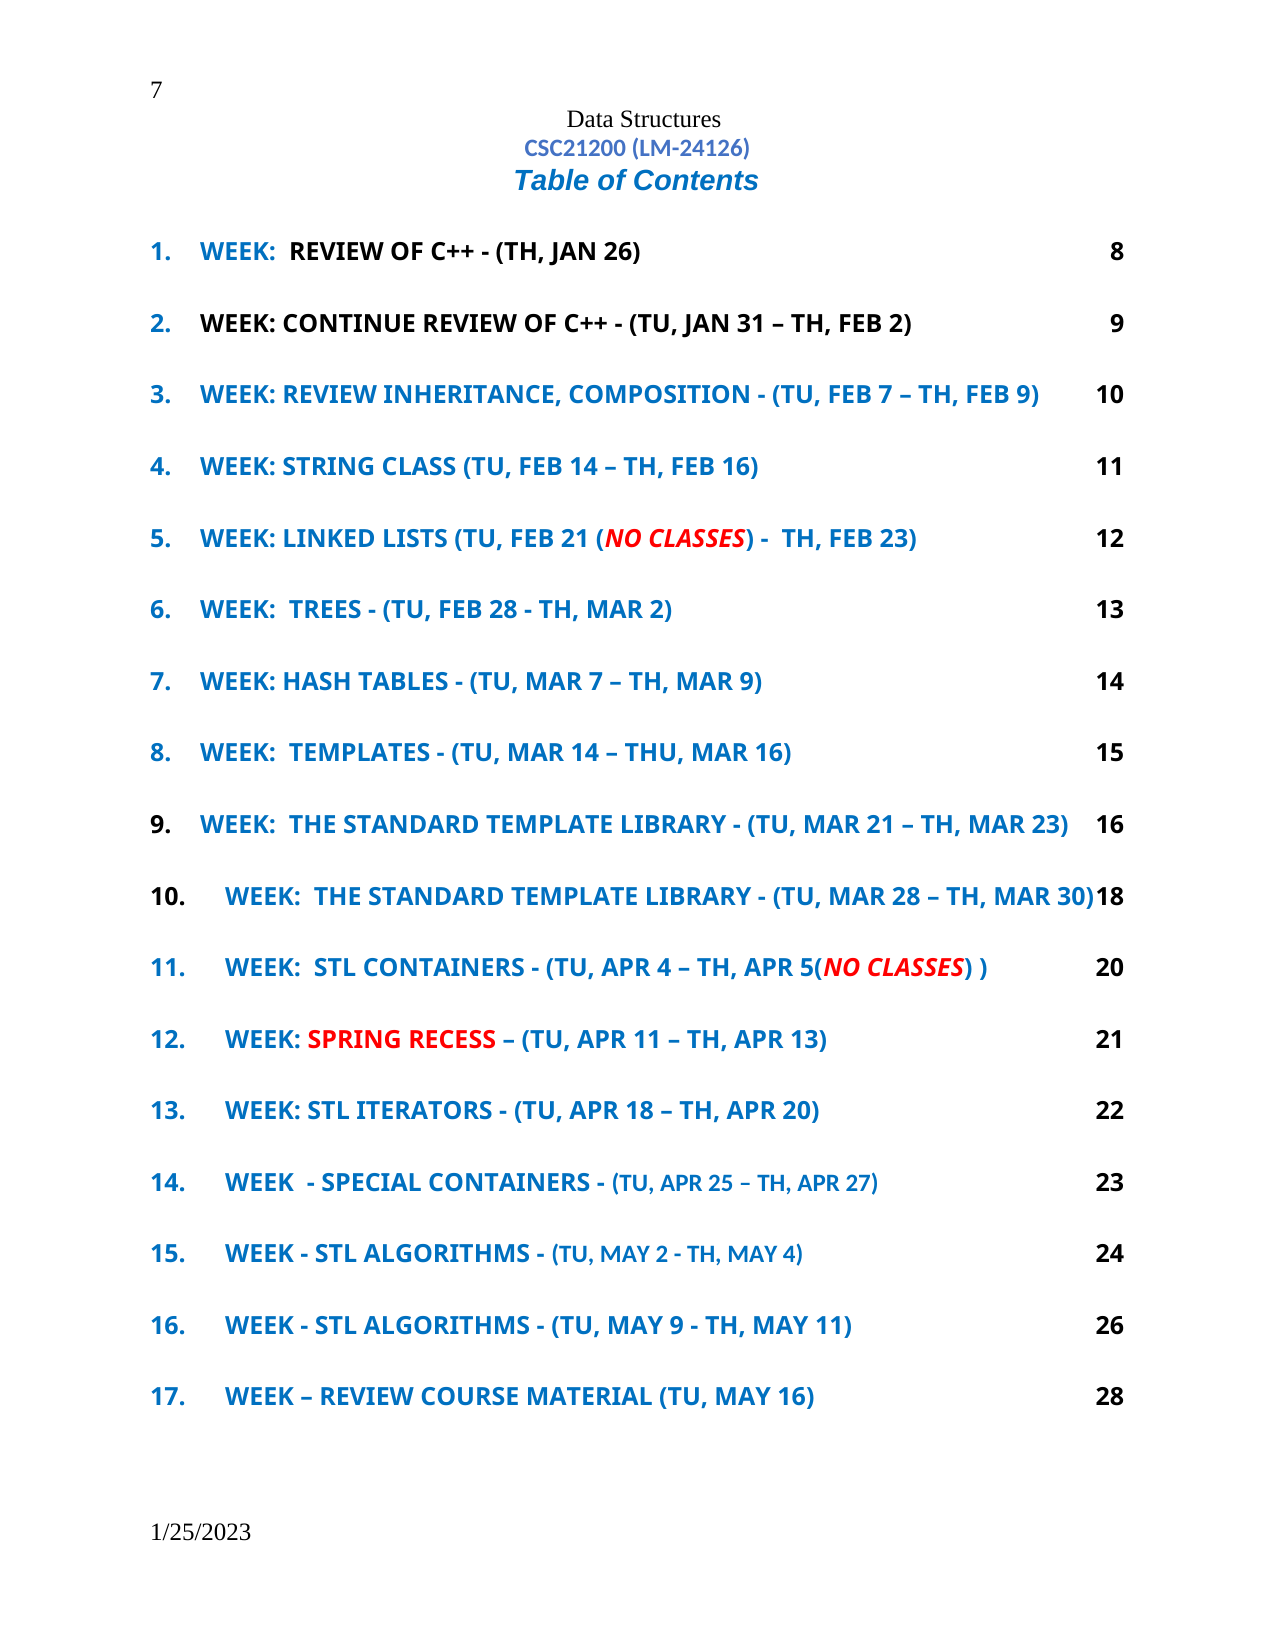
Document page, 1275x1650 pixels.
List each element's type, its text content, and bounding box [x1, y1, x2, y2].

text 16. Week - STL Algorithms - (Tu, May 9 - Th, May 11) 26 [150, 1307, 1125, 1342]
text Table of Contents [150, 163, 1125, 197]
text 2. Week: Continue Review of C++ - (Tu, Jan 31 – Th, Feb 2) 9 [150, 306, 1125, 340]
text 7. Week: Hash Tables - (Tu, Mar 7 – Th, Mar 9) 14 [150, 663, 1125, 697]
text 13. Week: STL Iterators - (Tu, Apr 18 – Th, Apr 20) 22 [150, 1093, 1125, 1127]
text 6. Week: Trees - (Tu, Feb 28 - Th, Mar 2) 13 [150, 592, 1125, 626]
text 3. Week: Review Inheritance, Composition - (Tu, Feb 7 – Th, Feb 9) 10 [150, 377, 1125, 411]
text 9. Week: The Standard Template Library - (Tu, Mar 21 – Th, Mar 23) 16 [150, 807, 1125, 841]
text 1. Week: Review of C++ - (Th, Jan 26) 8 [150, 234, 1125, 268]
text 14. Week - Special Containers - (Tu, Apr 25 – Th, Apr 27) 23 [150, 1164, 1125, 1198]
text 15. Week - STL Algorithms - (Tu, May 2 - Th, May 4) 24 [150, 1236, 1125, 1270]
text 11. Week: STL Containers - (Tu, Apr 4 – Th, Apr 5(no classes) ) 20 [150, 950, 1125, 984]
text 8. Week: Templates - (Tu, Mar 14 – Thu, Mar 16) 15 [150, 735, 1125, 769]
text 17. Week – Review Course Material (Tu, May 16) 28 [150, 1379, 1125, 1413]
text 12. Week: Spring Recess – (Tu, Apr 11 – Th, Apr 13) 21 [150, 1021, 1125, 1055]
text 5. Week: Linked Lists (Tu, Feb 21 (no classes) - Th, Feb 23) 12 [150, 520, 1125, 554]
text 4. Week: String Class (Tu, Feb 14 – Th, Feb 16) 11 [150, 449, 1125, 483]
text 10. Week: The Standard Template Library - (Tu, Mar 28 – Th, Mar 30) 18 [150, 878, 1125, 912]
